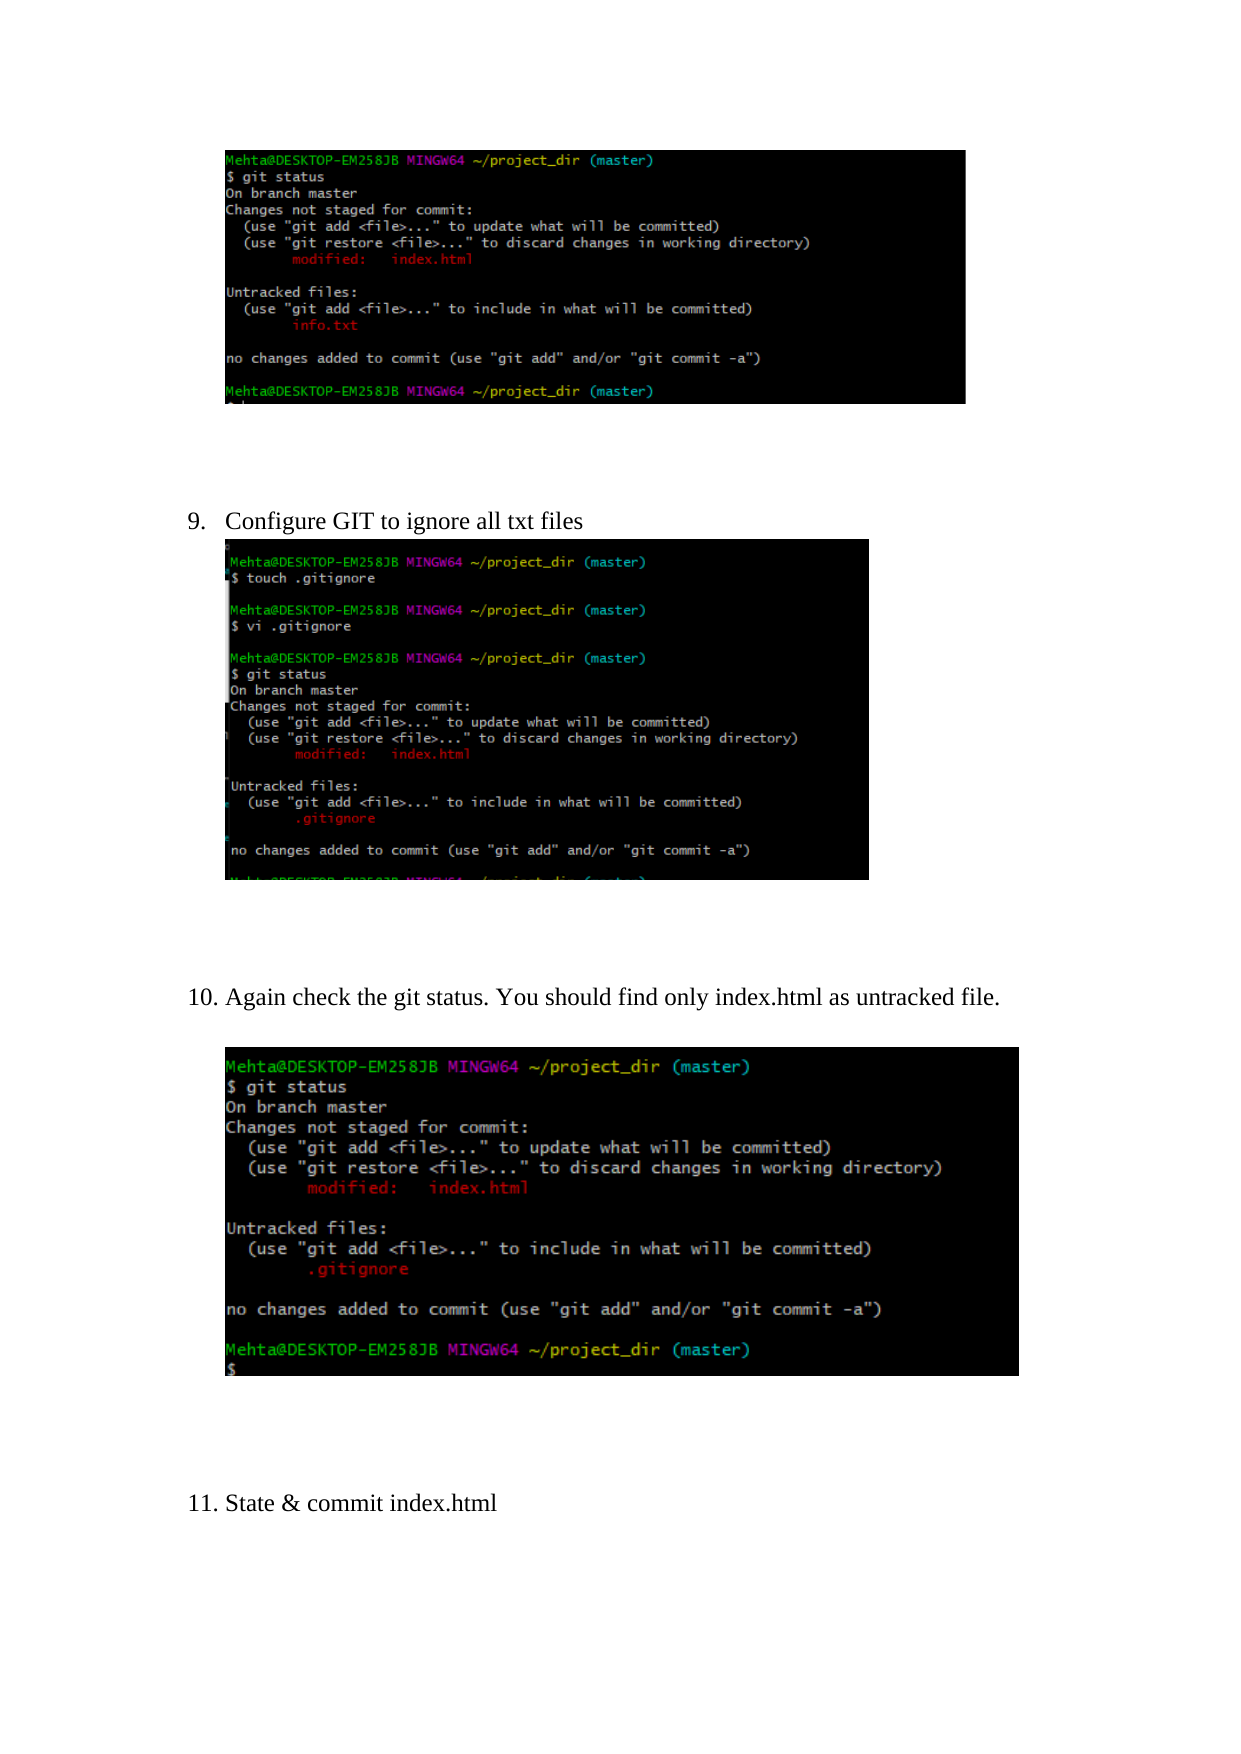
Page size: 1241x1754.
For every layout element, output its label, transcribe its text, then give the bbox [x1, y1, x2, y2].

list State & commit index.html [187, 1488, 1090, 1516]
picture [225, 1047, 1019, 1376]
list Configure GIT to ignore all txt files [187, 506, 1090, 535]
picture [225, 539, 869, 880]
picture [225, 150, 966, 404]
list Again check the git status. You should find only index.html as untracked file. [187, 982, 1090, 1011]
